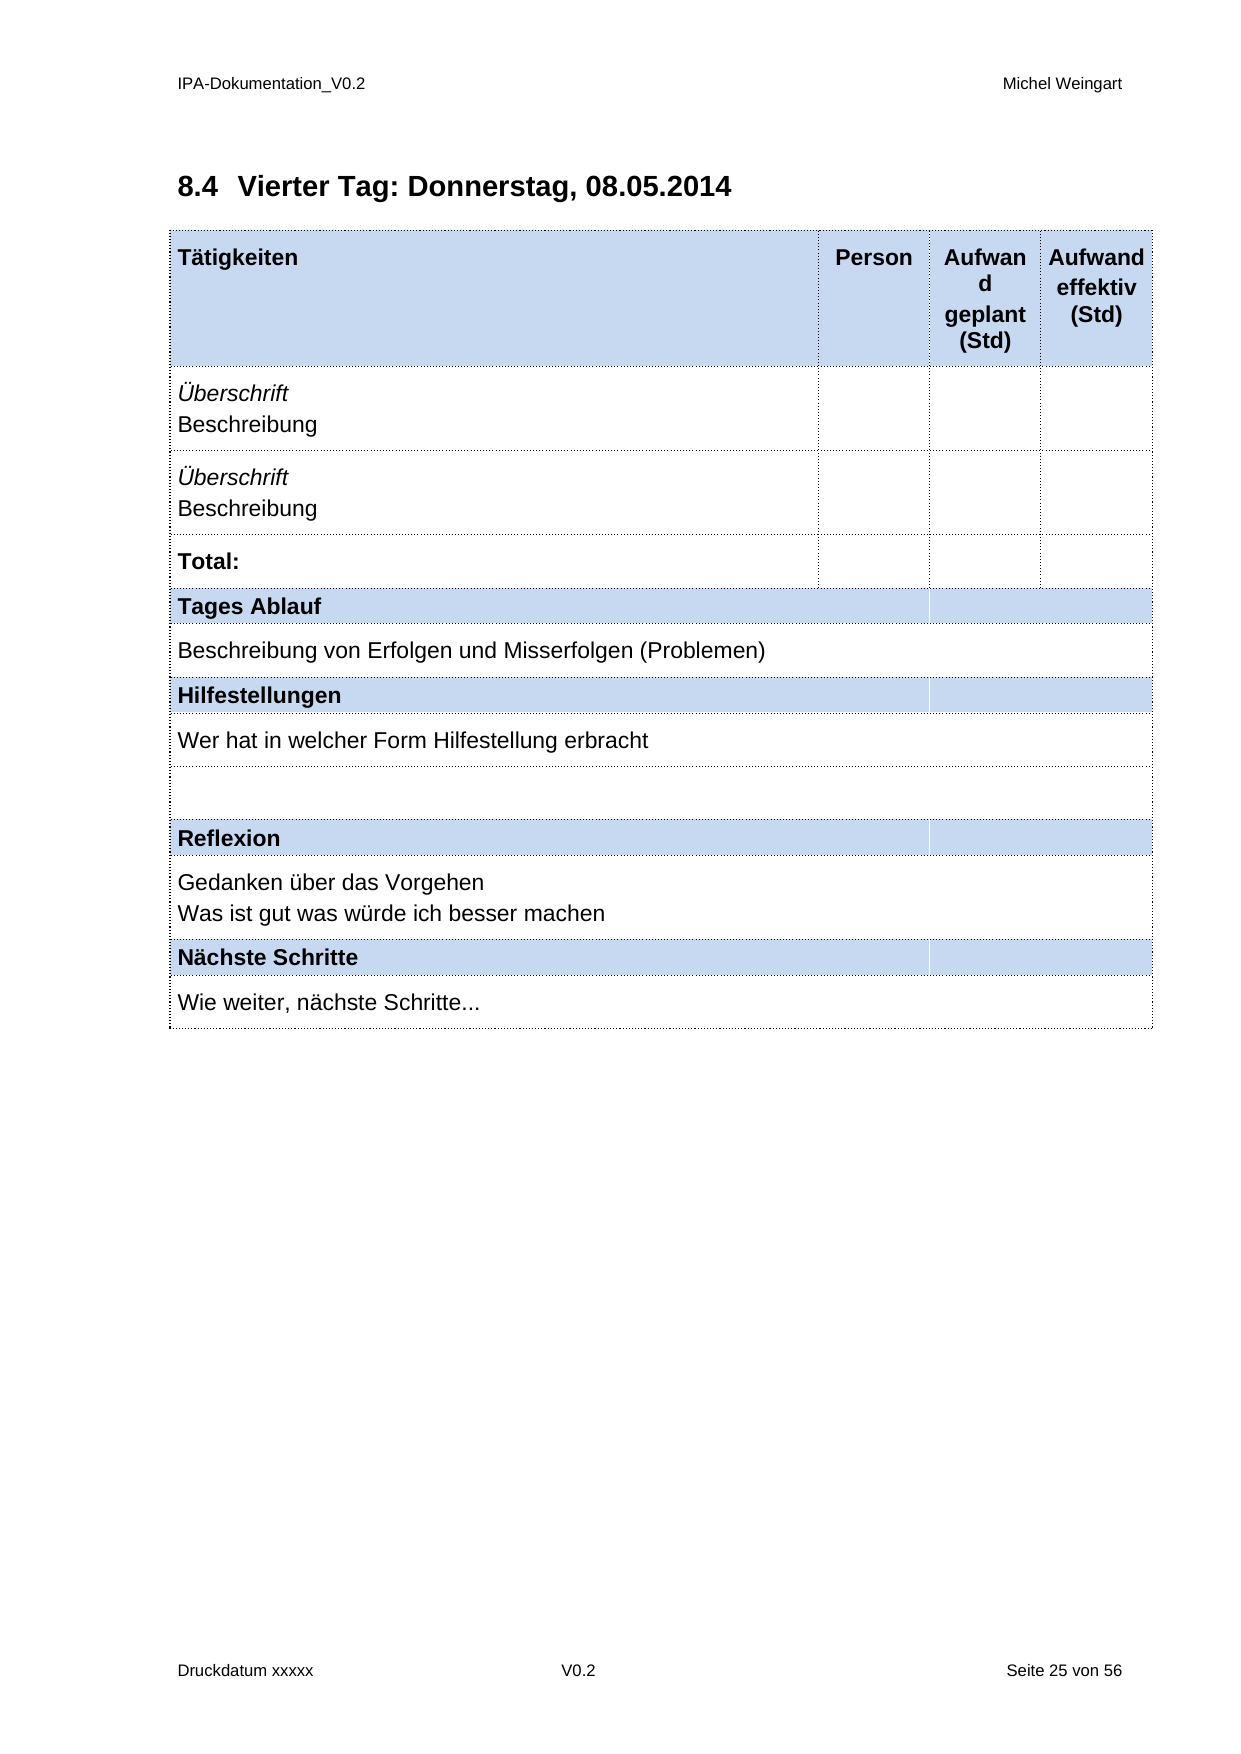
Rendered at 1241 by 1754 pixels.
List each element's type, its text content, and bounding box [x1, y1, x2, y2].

table_cell [818, 677, 929, 712]
table_cell [930, 819, 1041, 855]
table_cell Beschreibung von Erfolgen und Misserfolgen (Problemen) [170, 623, 1152, 677]
table_cell [930, 939, 1041, 975]
table_cell Total: [170, 534, 818, 588]
table_cell [818, 819, 929, 855]
table_cell [1041, 819, 1152, 855]
table_cell [818, 588, 929, 623]
table_cell [1041, 534, 1152, 588]
table_cell [930, 588, 1041, 623]
table_cell Wer hat in welcher Form Hilfestellung erbracht [170, 713, 1152, 766]
table_cell Reflexion [170, 819, 818, 855]
table_cell [818, 939, 929, 975]
table_cell [1041, 588, 1152, 623]
subtitle Vierter Tag: Donnerstag, 08.05.2014 [177, 169, 1122, 202]
table_cell [818, 366, 929, 450]
table_cell Wie weiter, nächste Schritte... [170, 975, 1152, 1028]
table_header Tätigkeiten [170, 230, 818, 366]
table_cell [930, 534, 1041, 588]
table_cell Nächste Schritte [170, 939, 818, 975]
table_cell Hilfestellungen [170, 677, 818, 712]
table_cell Überschrift Beschreibung [170, 366, 818, 450]
table_cell [1041, 450, 1152, 534]
table_cell [930, 366, 1041, 450]
table_cell [818, 450, 929, 534]
table_cell Tages Ablauf [170, 588, 818, 623]
table_cell Gedanken über das Vorgehen Was ist gut was würde ich besser machen [170, 855, 1152, 939]
table_header Person [818, 230, 929, 366]
table_cell Überschrift Beschreibung [170, 450, 818, 534]
table_header Aufwand geplant (Std) [930, 230, 1041, 366]
table_cell [818, 534, 929, 588]
table_cell [930, 677, 1041, 712]
table_cell [1041, 939, 1152, 975]
table_header Aufwand effektiv (Std) [1041, 230, 1152, 366]
table_cell [1041, 366, 1152, 450]
table_cell [170, 766, 1152, 819]
table_cell [930, 450, 1041, 534]
table_cell [1041, 677, 1152, 712]
